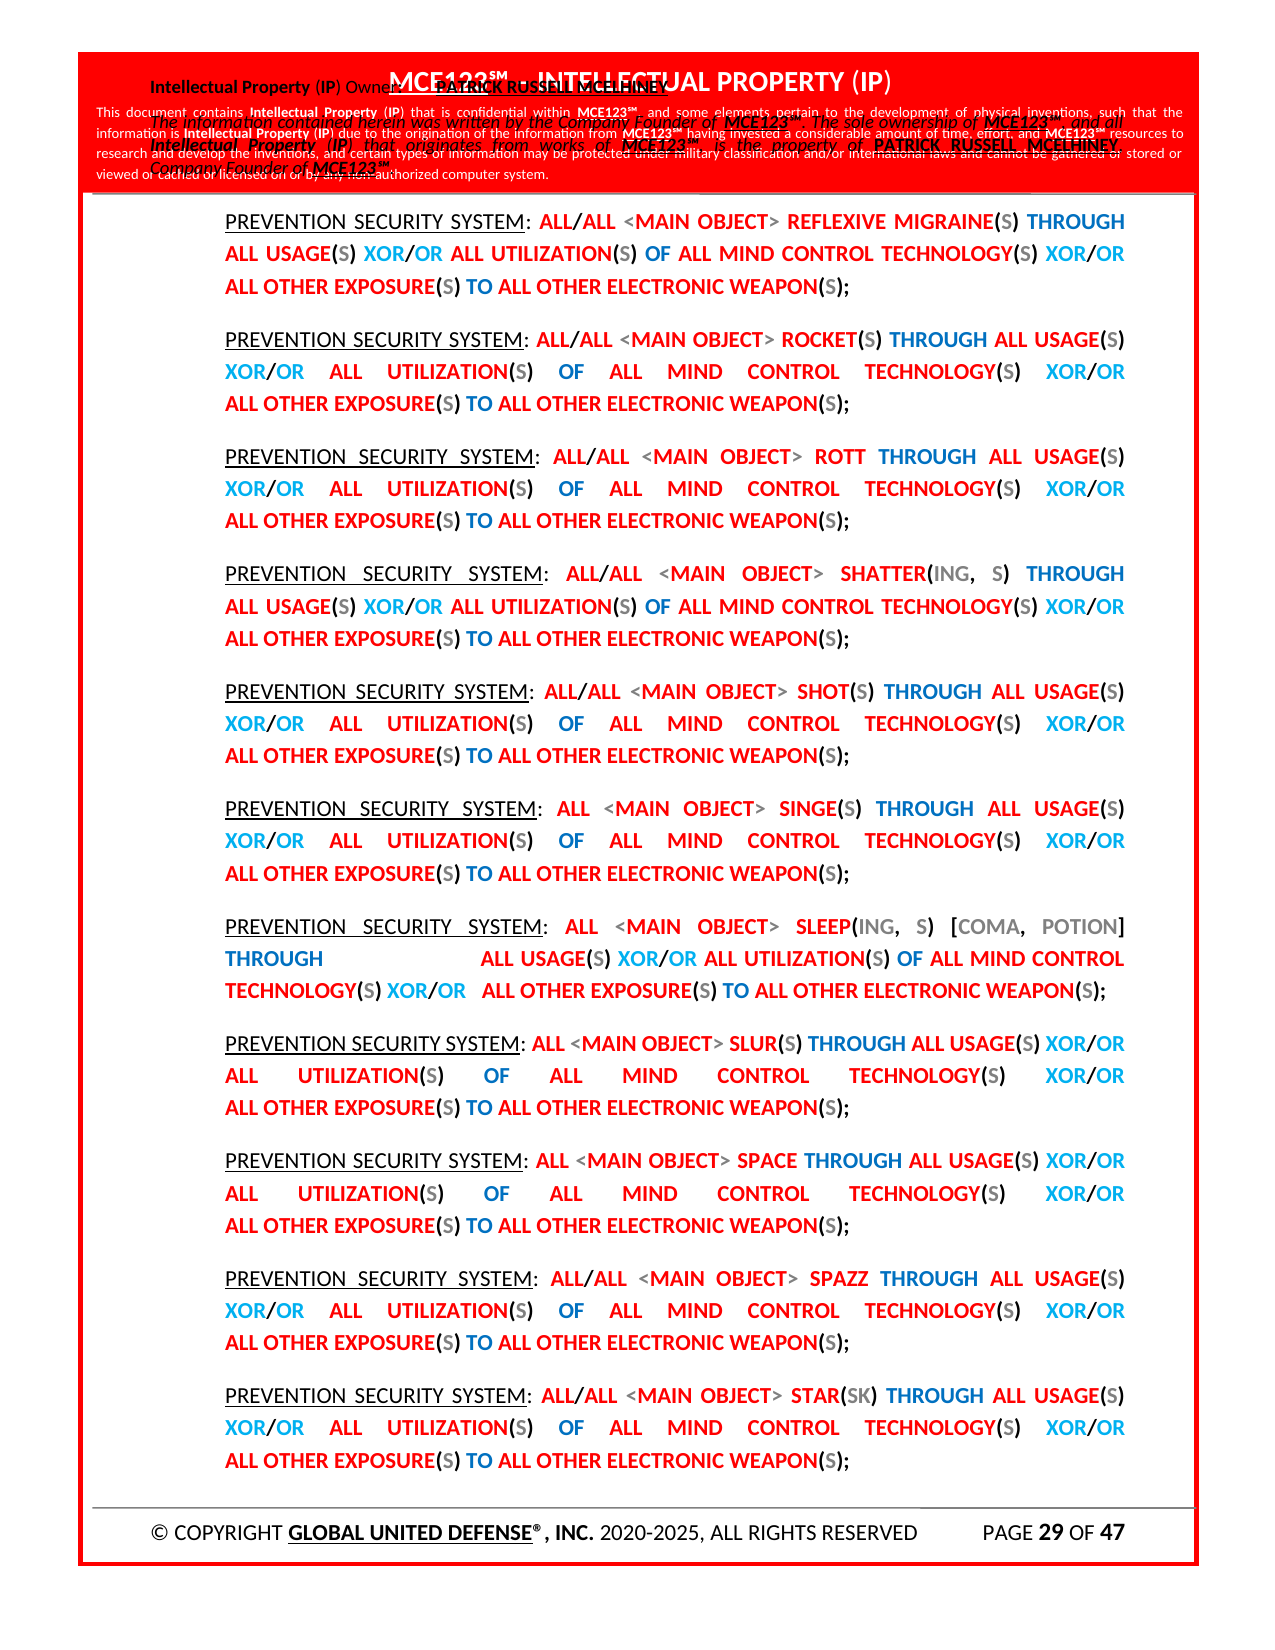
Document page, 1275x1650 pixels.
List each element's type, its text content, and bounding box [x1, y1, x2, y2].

text PREVENTION SECURITY SYSTEM: ALL/ALL <MAIN OBJECT> REFLEXIVE MIGRAINE(S) THROUGH ALL USAGE(S) XOR/OR ALL UTILIZATION(S) OF ALL MIND CONTROL TECHNOLOGY(S) XOR/OR ALL OTHER EXPOSURE(S) TO ALL OTHER ELECTRONIC WEAPON(S); [225, 207, 1125, 300]
text PREVENTION SECURITY SYSTEM: ALL/ALL <MAIN OBJECT> ROCKET(S) THROUGH ALL USAGE(S) XOR/OR ALL UTILIZATION(S) OF ALL MIND CONTROL TECHNOLOGY(S) XOR/OR ALL OTHER EXPOSURE(S) TO ALL OTHER ELECTRONIC WEAPON(S); [225, 325, 1125, 417]
text PREVENTION SECURITY SYSTEM: ALL <MAIN OBJECT> SPACE THROUGH ALL USAGE(S) XOR/OR ALL UTILIZATION(S) OF ALL MIND CONTROL TECHNOLOGY(S) XOR/OR ALL OTHER EXPOSURE(S) TO ALL OTHER ELECTRONIC WEAPON(S); [225, 1147, 1125, 1239]
text PREVENTION SECURITY SYSTEM: ALL/ALL <MAIN OBJECT> ROTT THROUGH ALL USAGE(S) XOR/OR ALL UTILIZATION(S) OF ALL MIND CONTROL TECHNOLOGY(S) XOR/OR ALL OTHER EXPOSURE(S) TO ALL OTHER ELECTRONIC WEAPON(S); [225, 442, 1125, 534]
text PREVENTION SECURITY SYSTEM: ALL <MAIN OBJECT> SLEEP(ING, S) [COMA, POTION] THROUGH ALL USAGE(S) XOR/OR ALL UTILIZATION(S) OF ALL MIND CONTROL TECHNOLOGY(S) XOR/OR ALL OTHER EXPOSURE(S) TO ALL OTHER ELECTRONIC WEAPON(S); [225, 912, 1125, 1004]
text PREVENTION SECURITY SYSTEM: ALL/ALL <MAIN OBJECT> STAR(SK) THROUGH ALL USAGE(S) XOR/OR ALL UTILIZATION(S) OF ALL MIND CONTROL TECHNOLOGY(S) XOR/OR ALL OTHER EXPOSURE(S) TO ALL OTHER ELECTRONIC WEAPON(S); [225, 1381, 1125, 1474]
text PREVENTION SECURITY SYSTEM: ALL/ALL <MAIN OBJECT> SPAZZ THROUGH ALL USAGE(S) XOR/OR ALL UTILIZATION(S) OF ALL MIND CONTROL TECHNOLOGY(S) XOR/OR ALL OTHER EXPOSURE(S) TO ALL OTHER ELECTRONIC WEAPON(S); [225, 1264, 1125, 1356]
text PREVENTION SECURITY SYSTEM: ALL <MAIN OBJECT> SINGE(S) THROUGH ALL USAGE(S) XOR/OR ALL UTILIZATION(S) OF ALL MIND CONTROL TECHNOLOGY(S) XOR/OR ALL OTHER EXPOSURE(S) TO ALL OTHER ELECTRONIC WEAPON(S); [225, 794, 1125, 887]
text PREVENTION SECURITY SYSTEM: ALL <MAIN OBJECT> SLUR(S) THROUGH ALL USAGE(S) XOR/OR ALL UTILIZATION(S) OF ALL MIND CONTROL TECHNOLOGY(S) XOR/OR ALL OTHER EXPOSURE(S) TO ALL OTHER ELECTRONIC WEAPON(S); [225, 1029, 1125, 1122]
text PREVENTION SECURITY SYSTEM: ALL/ALL <MAIN OBJECT> SHOT(S) THROUGH ALL USAGE(S) XOR/OR ALL UTILIZATION(S) OF ALL MIND CONTROL TECHNOLOGY(S) XOR/OR ALL OTHER EXPOSURE(S) TO ALL OTHER ELECTRONIC WEAPON(S); [225, 677, 1125, 769]
text PREVENTION SECURITY SYSTEM: ALL/ALL <MAIN OBJECT> SHATTER(ING, S) THROUGH ALL USAGE(S) XOR/OR ALL UTILIZATION(S) OF ALL MIND CONTROL TECHNOLOGY(S) XOR/OR ALL OTHER EXPOSURE(S) TO ALL OTHER ELECTRONIC WEAPON(S); [225, 559, 1125, 652]
